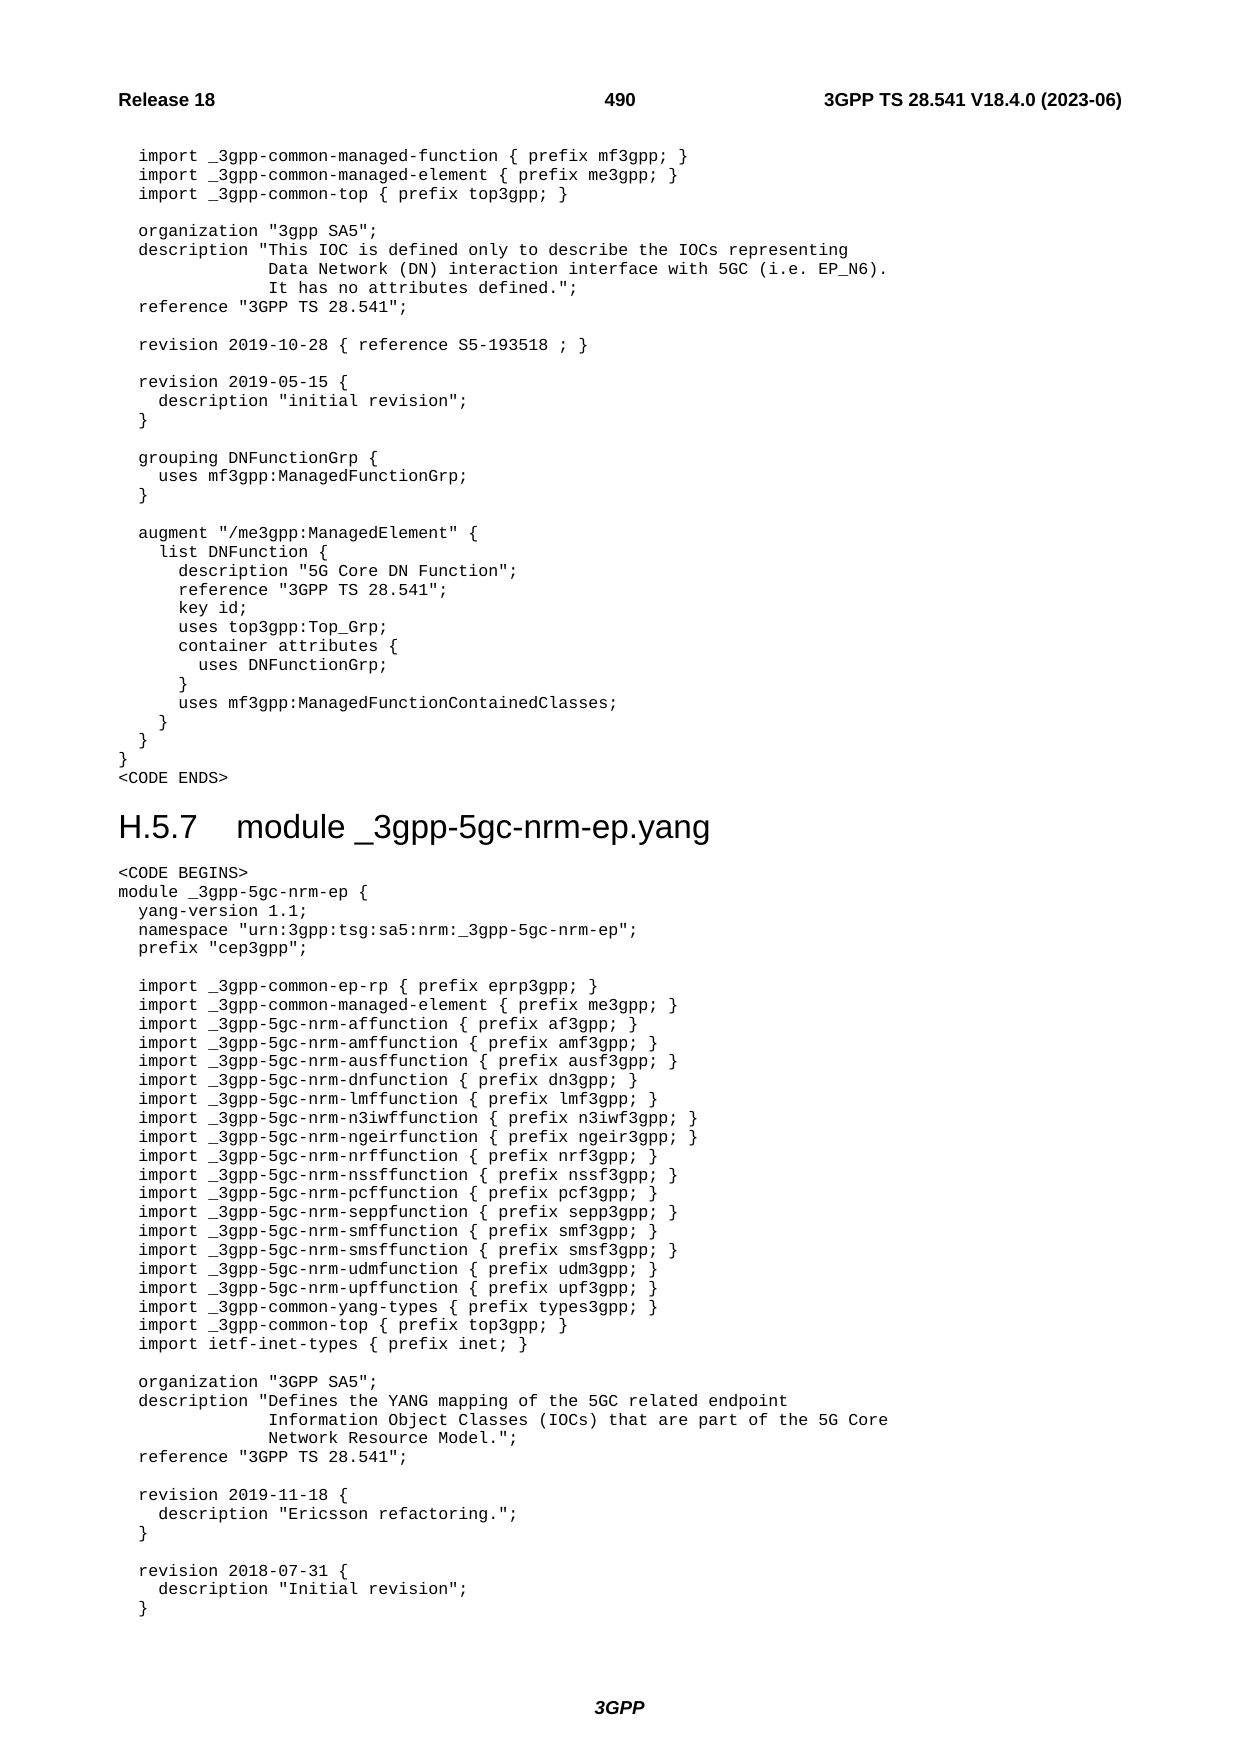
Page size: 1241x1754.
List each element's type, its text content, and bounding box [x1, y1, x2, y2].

text import _3gpp-common-managed-element { prefix me3gpp; } [118, 996, 1122, 1015]
text import _3gpp-5gc-nrm-amffunction { prefix amf3gpp; } [118, 1034, 1122, 1053]
text import _3gpp-5gc-nrm-smsffunction { prefix smsf3gpp; } [118, 1242, 1122, 1260]
text description "Defines the YANG mapping of the 5GC related endpoint [118, 1392, 1122, 1411]
text import _3gpp-common-managed-element { prefix me3gpp; } [118, 166, 1122, 185]
text uses DNFunctionGrp; [118, 657, 1122, 675]
text import _3gpp-common-managed-function { prefix mf3gpp; } [118, 147, 1122, 166]
text prefix "cep3gpp"; [118, 940, 1122, 959]
text import _3gpp-common-top { prefix top3gpp; } [118, 1317, 1122, 1336]
text description "initial revision"; [118, 393, 1122, 411]
text import _3gpp-5gc-nrm-seppfunction { prefix sepp3gpp; } [118, 1204, 1122, 1223]
text import _3gpp-5gc-nrm-nssffunction { prefix nssf3gpp; } [118, 1166, 1122, 1185]
text } [118, 732, 1122, 751]
text import _3gpp-common-top { prefix top3gpp; } [118, 185, 1122, 204]
text import _3gpp-5gc-nrm-lmffunction { prefix lmf3gpp; } [118, 1091, 1122, 1109]
text } [118, 1524, 1122, 1543]
text uses mf3gpp:ManagedFunctionContainedClasses; [118, 694, 1122, 713]
text uses top3gpp:Top_Grp; [118, 619, 1122, 638]
text } [118, 751, 1122, 770]
text yang-version 1.1; [118, 902, 1122, 921]
text } [118, 675, 1122, 694]
text description "This IOC is defined only to describe the IOCs representing [118, 242, 1122, 261]
text import _3gpp-5gc-nrm-udmfunction { prefix udm3gpp; } [118, 1260, 1122, 1279]
text <CODE ENDS> [118, 770, 1122, 788]
text import _3gpp-5gc-nrm-upffunction { prefix upf3gpp; } [118, 1279, 1122, 1298]
text import _3gpp-5gc-nrm-affunction { prefix af3gpp; } [118, 1015, 1122, 1034]
text import _3gpp-common-ep-rp { prefix eprp3gpp; } [118, 978, 1122, 996]
text module _3gpp-5gc-nrm-ep { [118, 883, 1122, 902]
text <CODE BEGINS> [118, 864, 1122, 883]
text grouping DNFunctionGrp { [118, 449, 1122, 468]
text revision 2019-05-15 { [118, 374, 1122, 393]
text namespace "urn:3gpp:tsg:sa5:nrm:_3gpp-5gc-nrm-ep"; [118, 921, 1122, 940]
text Data Network (DN) interaction interface with 5GC (i.e. EP_N6). [118, 261, 1122, 279]
text } [118, 411, 1122, 430]
text revision 2019-10-28 { reference S5-193518 ; } [118, 336, 1122, 355]
text organization "3GPP SA5"; [118, 1373, 1122, 1392]
text import ietf-inet-types { prefix inet; } [118, 1336, 1122, 1355]
text } [118, 713, 1122, 732]
text description "Initial revision"; [118, 1581, 1122, 1600]
text } [118, 1600, 1122, 1619]
text container attributes { [118, 638, 1122, 657]
text reference "3GPP TS 28.541"; [118, 581, 1122, 600]
text import _3gpp-5gc-nrm-dnfunction { prefix dn3gpp; } [118, 1072, 1122, 1091]
text description "Ericsson refactoring."; [118, 1506, 1122, 1524]
text import _3gpp-common-yang-types { prefix types3gpp; } [118, 1298, 1122, 1317]
text import _3gpp-5gc-nrm-pcffunction { prefix pcf3gpp; } [118, 1185, 1122, 1204]
text import _3gpp-5gc-nrm-nrffunction { prefix nrf3gpp; } [118, 1147, 1122, 1166]
text import _3gpp-5gc-nrm-ausffunction { prefix ausf3gpp; } [118, 1053, 1122, 1072]
text revision 2018-07-31 { [118, 1562, 1122, 1581]
text list DNFunction { [118, 543, 1122, 562]
text It has no attributes defined."; [118, 279, 1122, 298]
text reference "3GPP TS 28.541"; [118, 298, 1122, 317]
text Network Resource Model."; [118, 1430, 1122, 1449]
text reference "3GPP TS 28.541"; [118, 1449, 1122, 1468]
text Information Object Classes (IOCs) that are part of the 5G Core [118, 1411, 1122, 1430]
text key id; [118, 600, 1122, 619]
text import _3gpp-5gc-nrm-smffunction { prefix smf3gpp; } [118, 1223, 1122, 1242]
text import _3gpp-5gc-nrm-n3iwffunction { prefix n3iwf3gpp; } [118, 1109, 1122, 1128]
text organization "3gpp SA5"; [118, 223, 1122, 242]
text revision 2019-11-18 { [118, 1487, 1122, 1506]
text augment "/me3gpp:ManagedElement" { [118, 524, 1122, 543]
text description "5G Core DN Function"; [118, 562, 1122, 581]
text } [118, 487, 1122, 506]
text import _3gpp-5gc-nrm-ngeirfunction { prefix ngeir3gpp; } [118, 1128, 1122, 1147]
text uses mf3gpp:ManagedFunctionGrp; [118, 468, 1122, 487]
subtitle H.5.7 module _3gpp-5gc-nrm-ep.yang [118, 807, 1122, 846]
